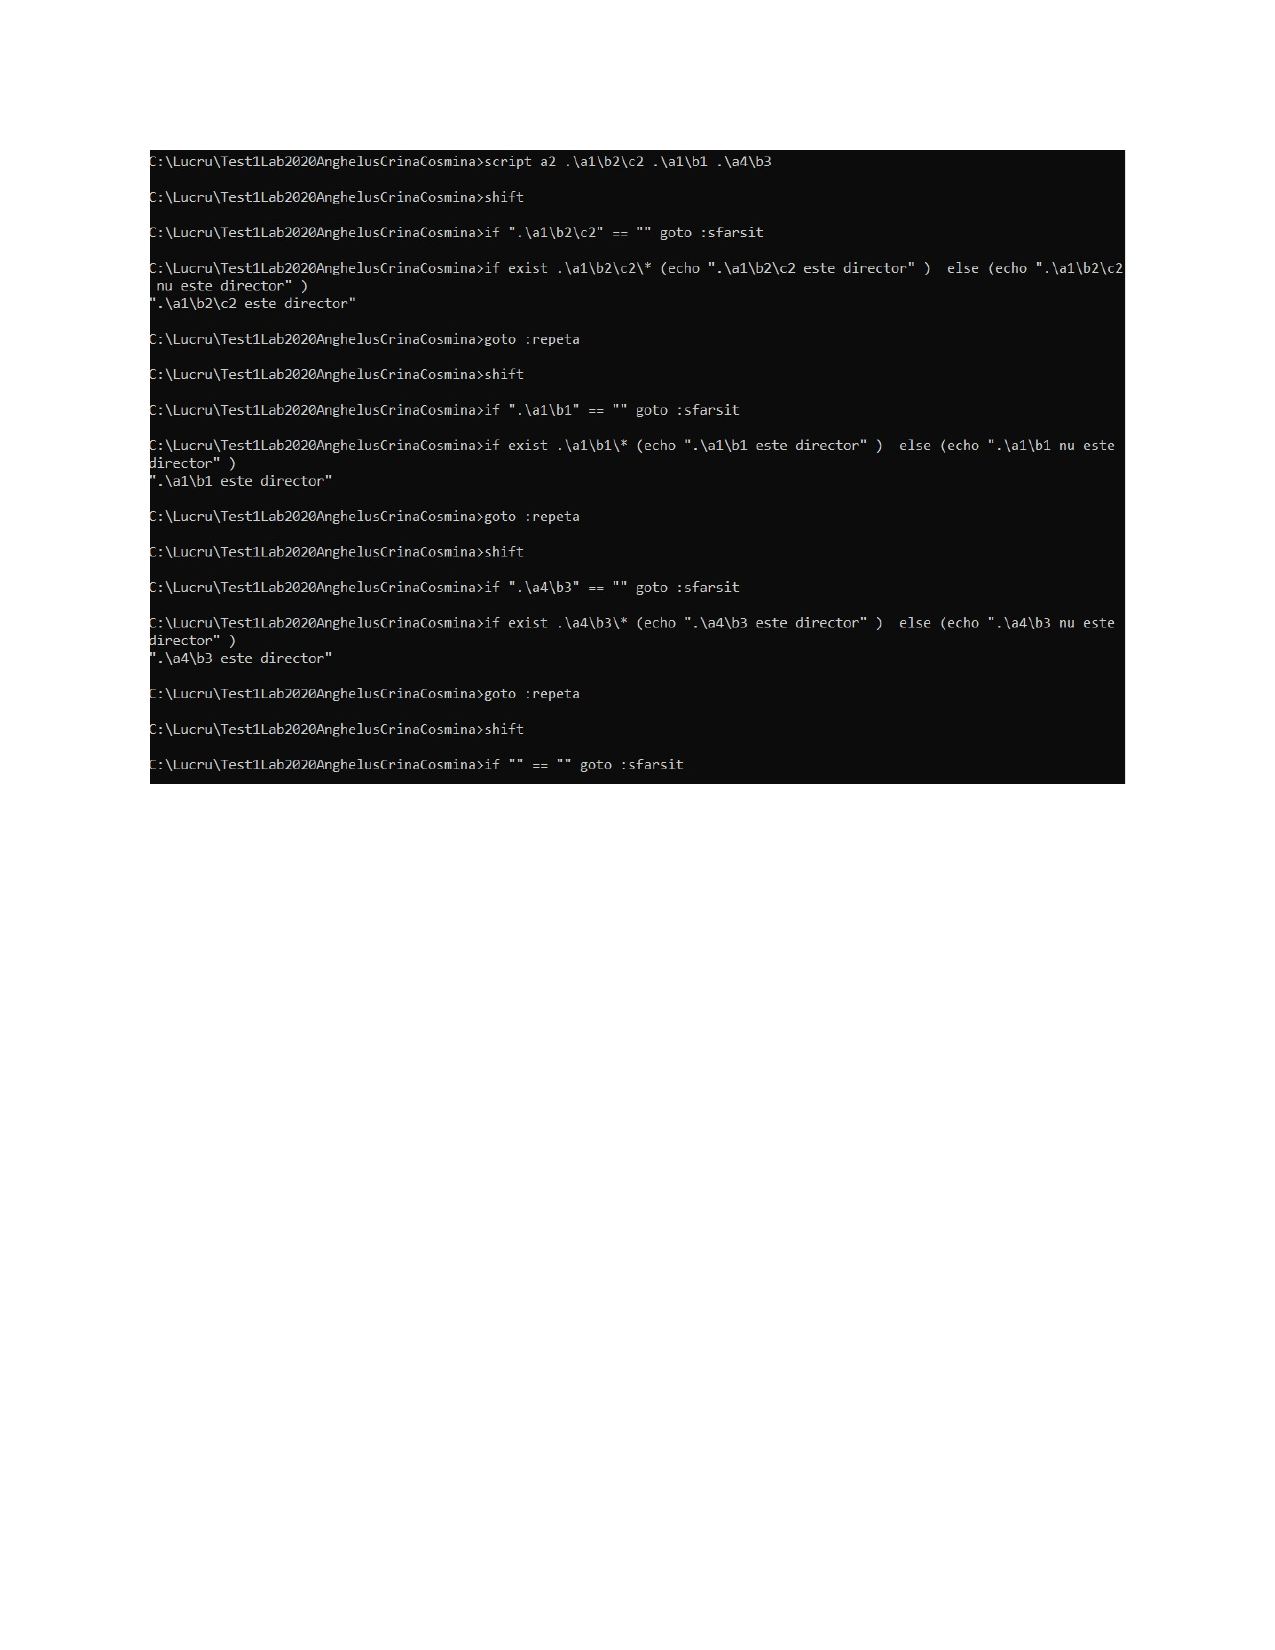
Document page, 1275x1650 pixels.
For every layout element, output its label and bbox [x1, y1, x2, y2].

picture [150, 150, 1125, 784]
